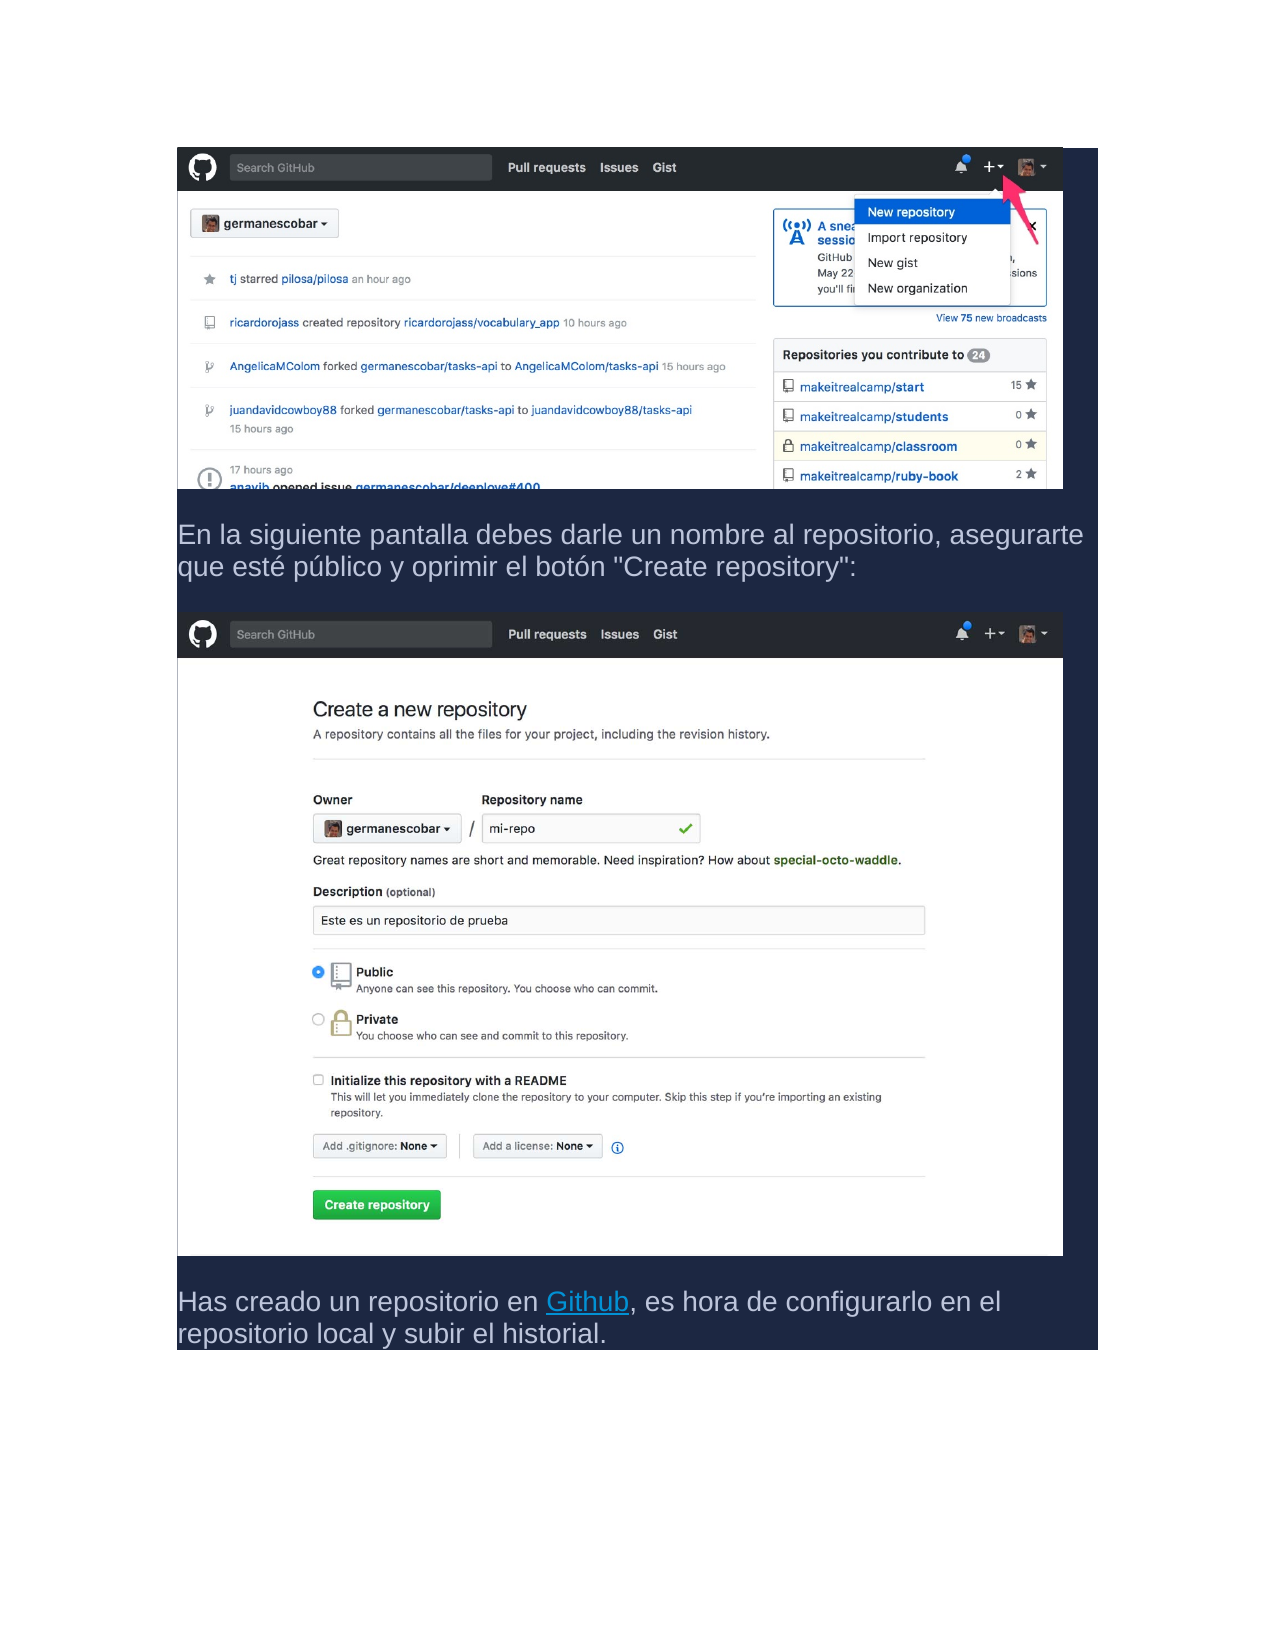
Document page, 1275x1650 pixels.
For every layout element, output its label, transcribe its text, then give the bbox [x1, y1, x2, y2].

picture [177, 147, 1063, 489]
picture [177, 612, 1063, 1256]
text Has creado un repositorio en Github, es hora de configurarlo en el repositorio local y subir el historial. [177, 1285, 1098, 1350]
text En la siguiente pantalla debes darle un nombre al repositorio, asegurarte que esté público y oprimir el botón "Create repository": [177, 518, 1098, 583]
